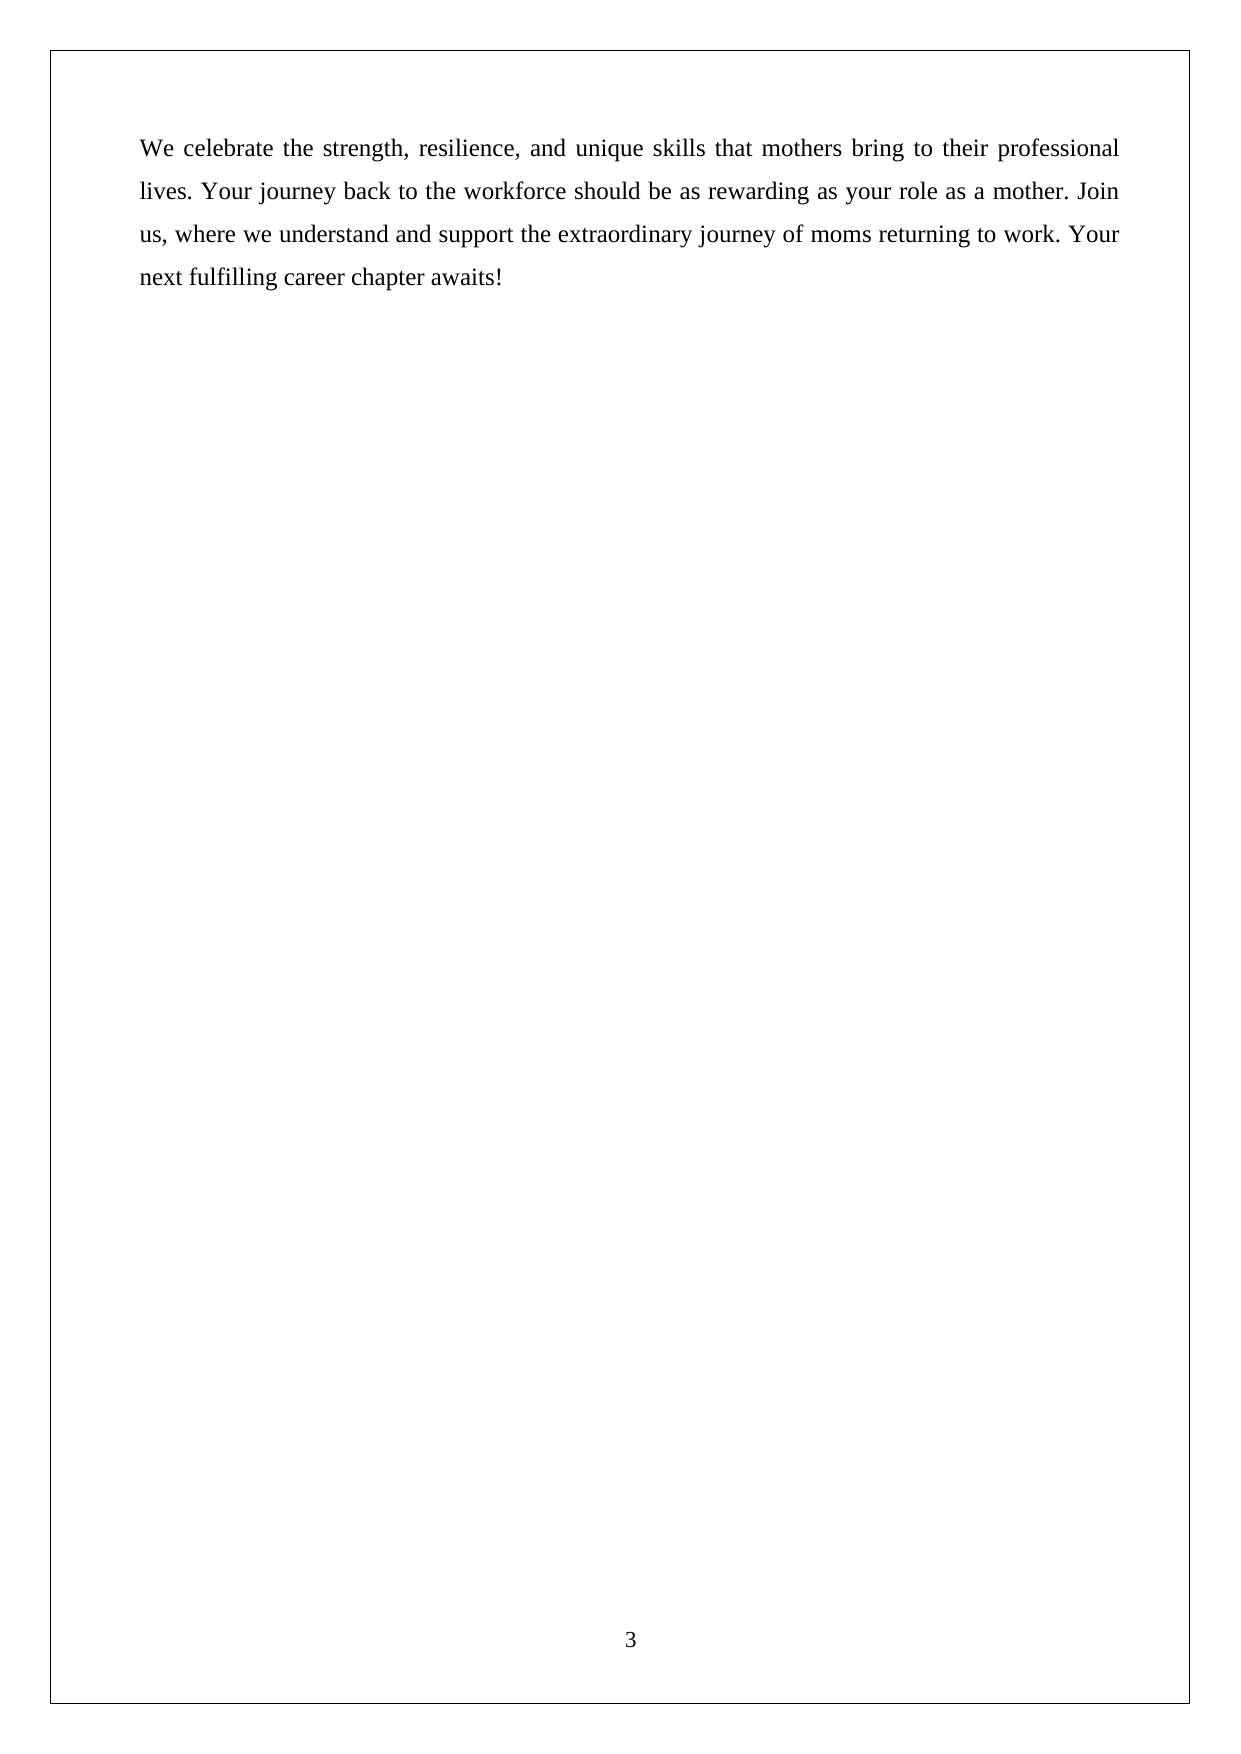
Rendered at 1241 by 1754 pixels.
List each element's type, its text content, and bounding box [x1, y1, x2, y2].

text We celebrate the strength, resilience, and unique skills that mothers bring to their professional lives. Your journey back to the workforce should be as rewarding as your role as a mother. Join us, where we understand and support the extraordinary journey of moms returning to work. Your next fulfilling career chapter awaits! [139, 133, 1121, 291]
